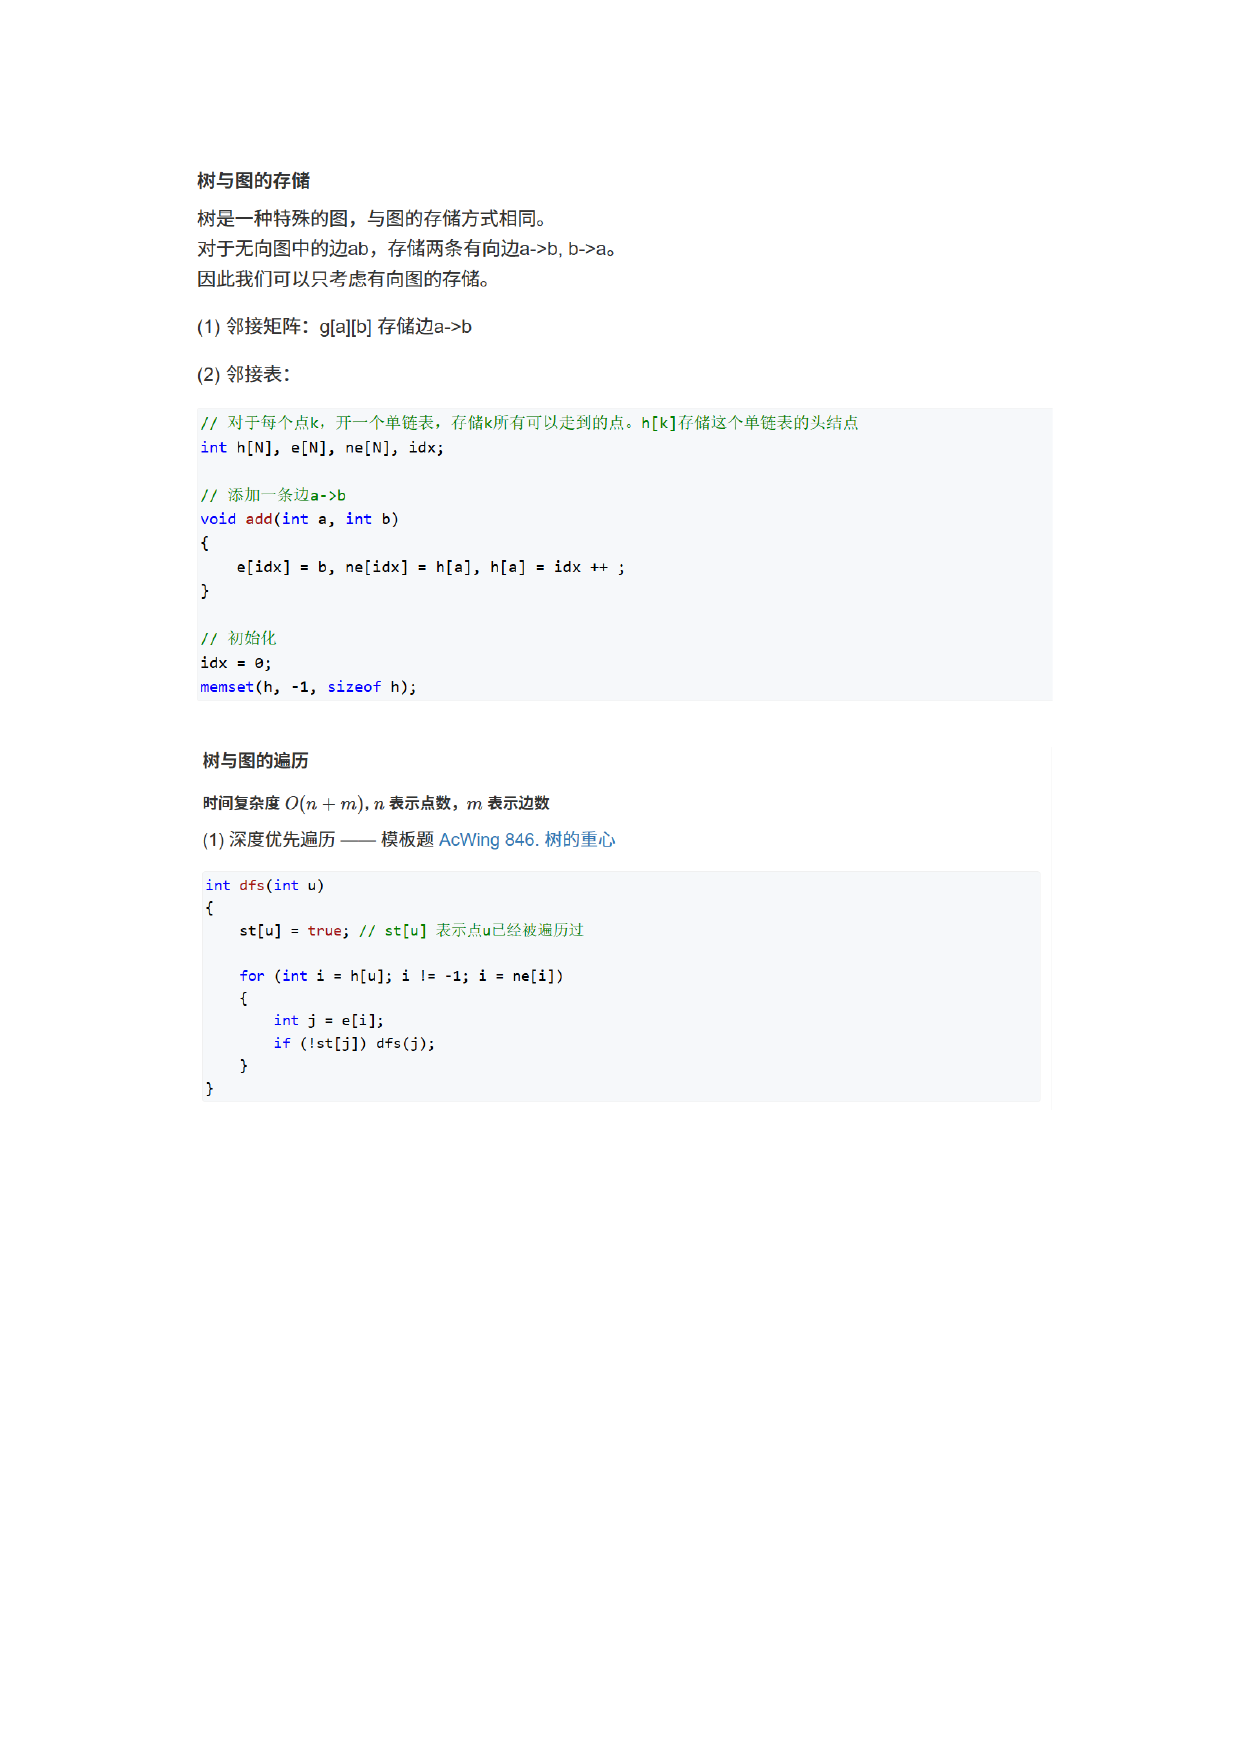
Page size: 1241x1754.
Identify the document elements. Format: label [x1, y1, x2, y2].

picture [187, 747, 1052, 1110]
picture [187, 162, 1053, 715]
